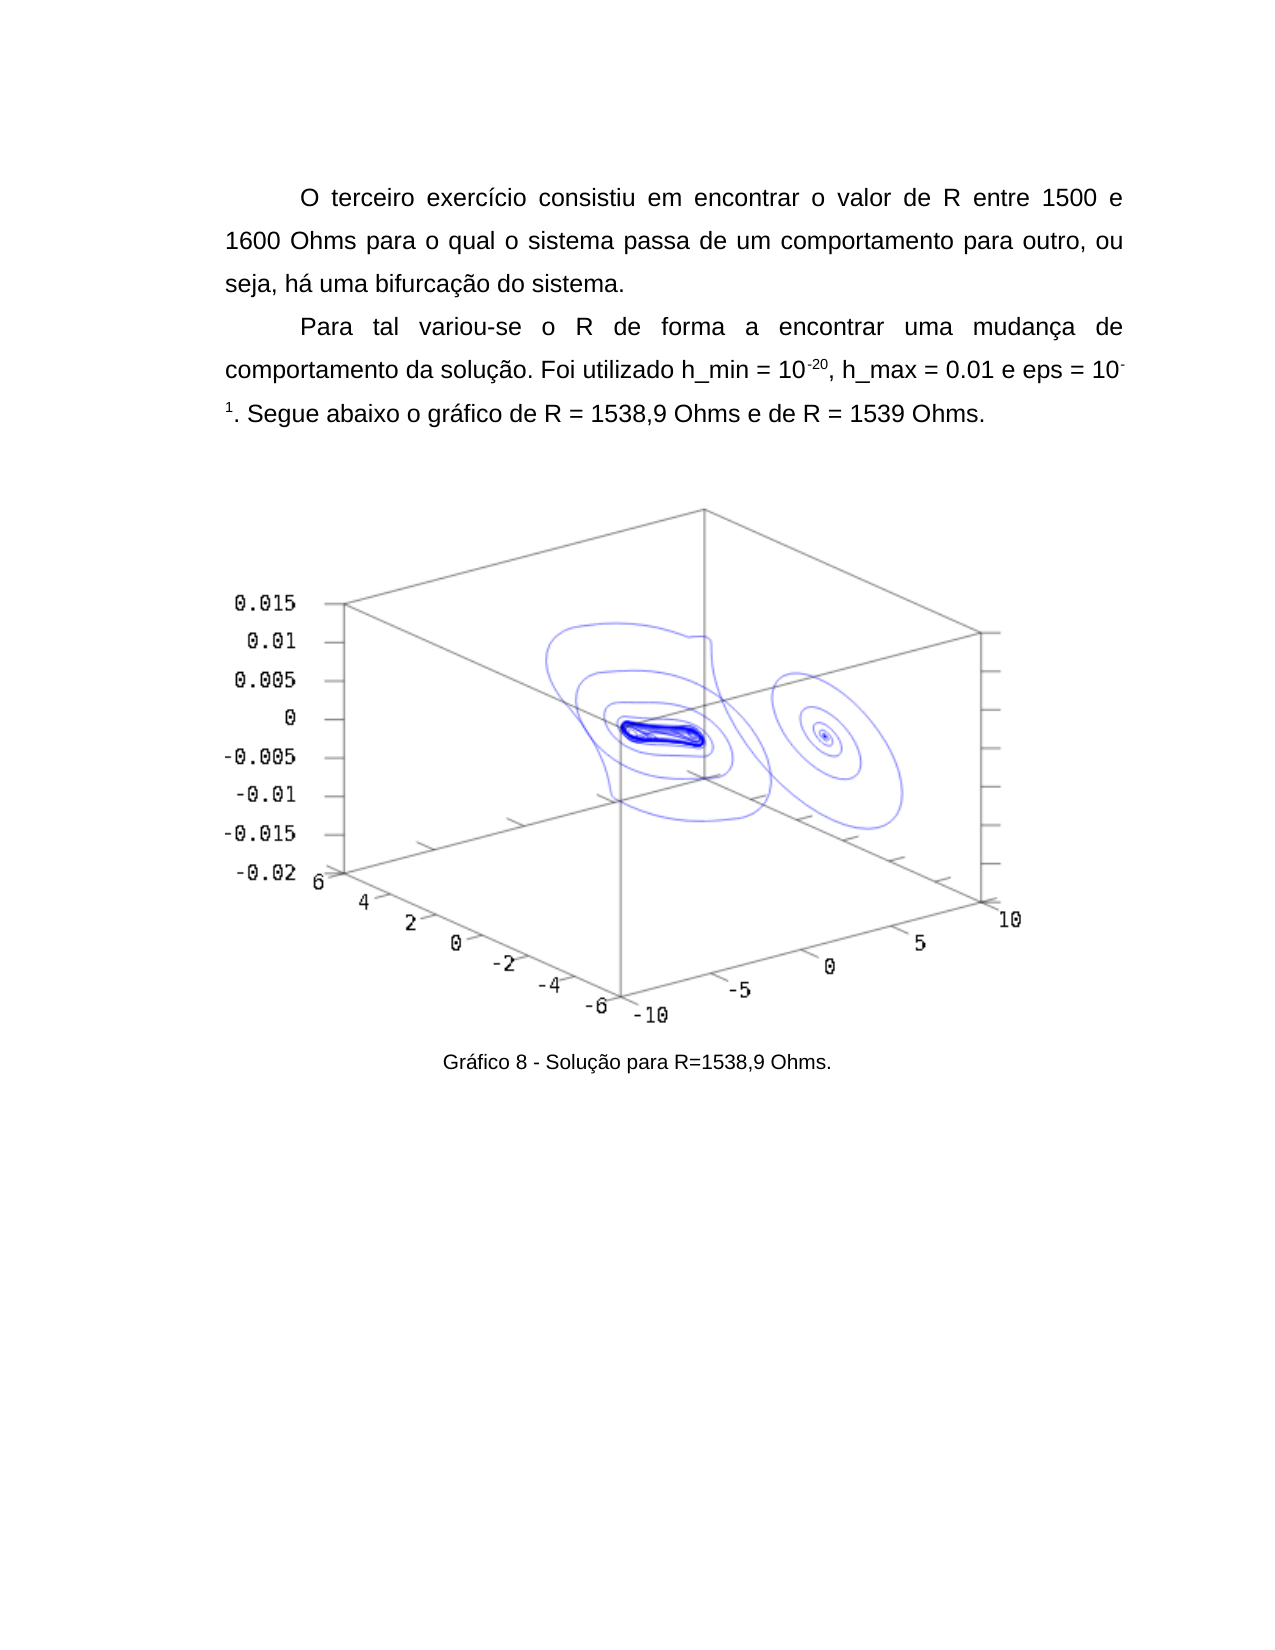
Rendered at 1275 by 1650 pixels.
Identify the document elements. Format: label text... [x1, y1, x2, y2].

text Gráfico 8 - Solução para R=1538,9 Ohms. [150, 1049, 1125, 1073]
text O terceiro exercício consistiu em encontrar o valor de R entre 1500 e 1600 Ohms para o qual o sistema passa de um comportamento para outro, ou seja, há uma bifurcação do sistema. [225, 183, 1125, 298]
text Para tal variou-se o R de forma a encontrar uma mudança de comportamento da solução. Foi utilizado h_min = 10-20, h_max = 0.01 e eps = 10-1. Segue abaixo o gráfico de R = 1538,9 Ohms e de R = 1539 Ohms. [225, 312, 1125, 427]
picture [225, 485, 1057, 1037]
